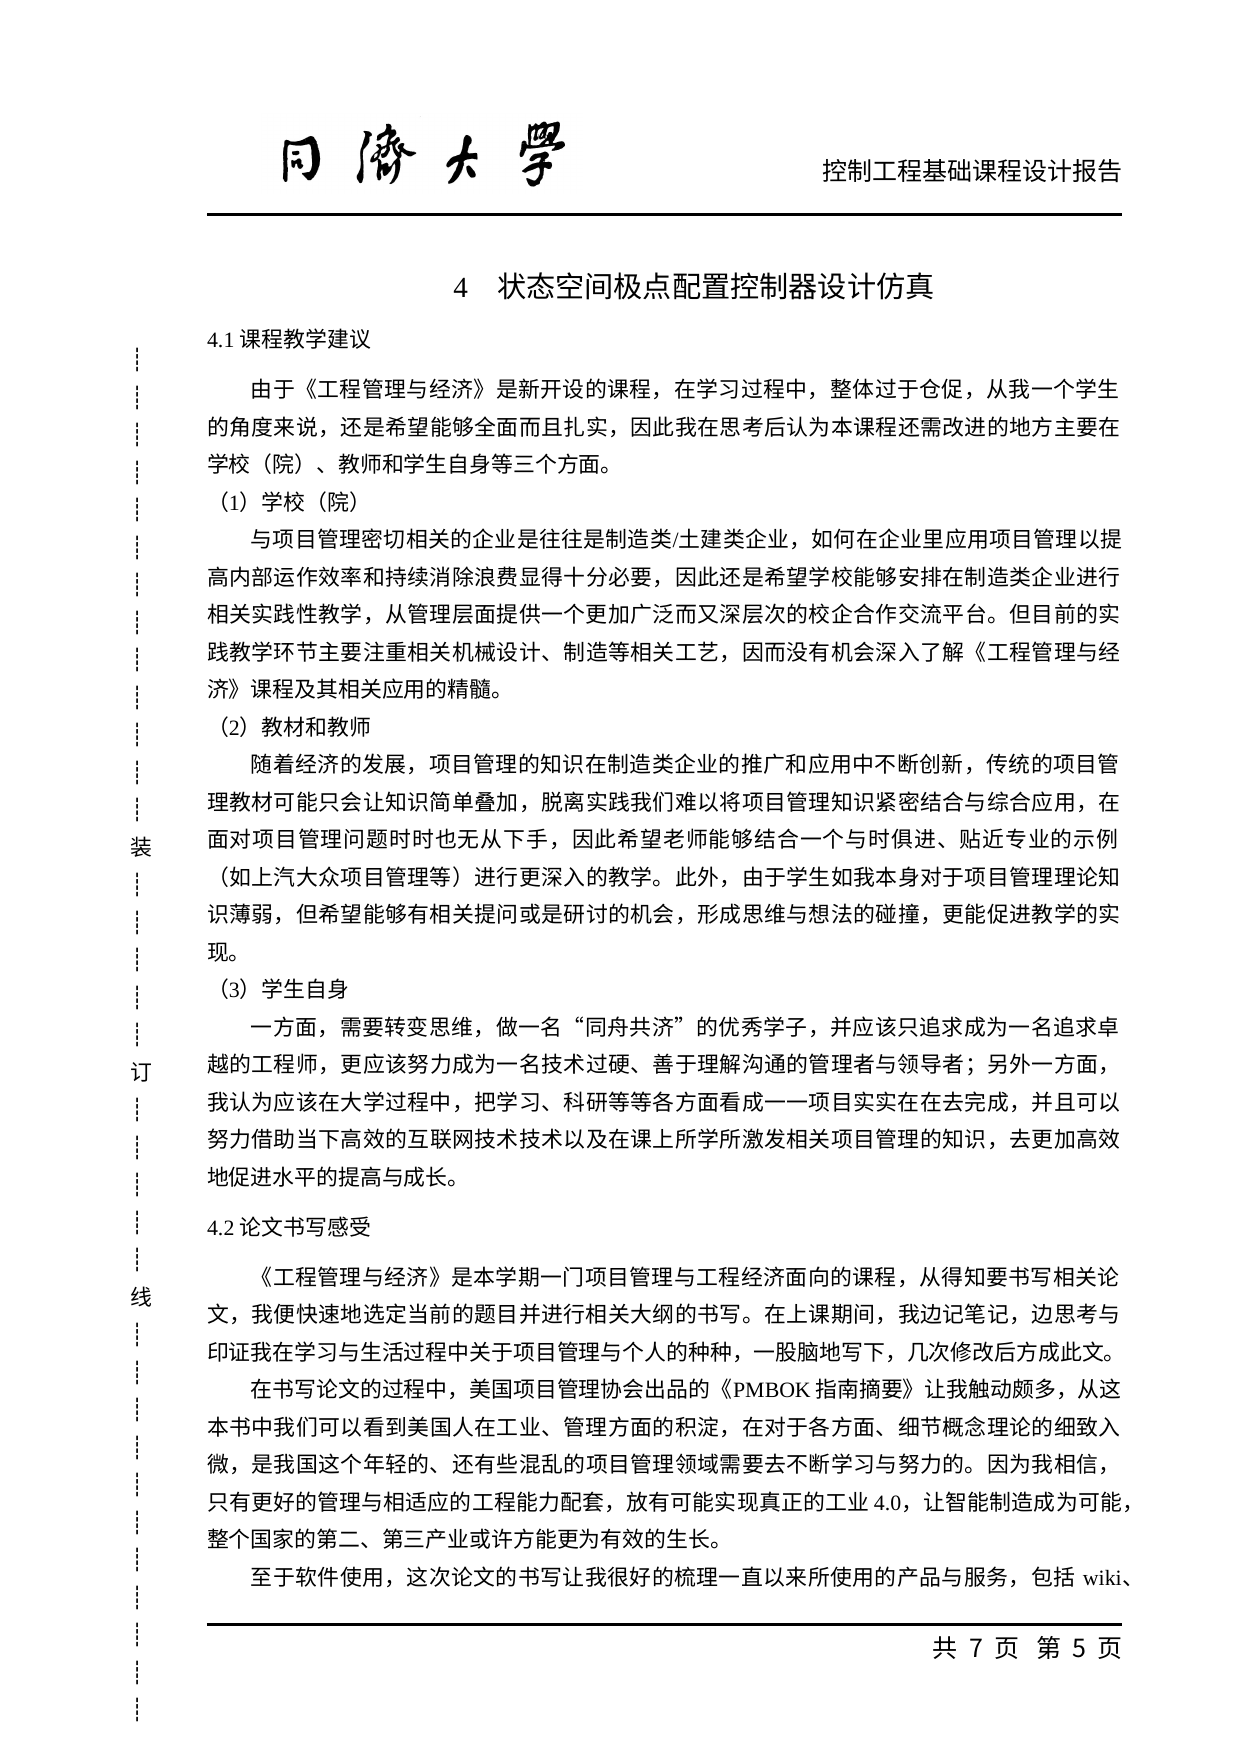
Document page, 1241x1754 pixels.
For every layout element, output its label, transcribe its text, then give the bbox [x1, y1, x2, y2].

text （2）教材和教师 [207, 705, 1122, 743]
text 一方面，需要转变思维，做一名“同舟共济”的优秀学子，并应该只追求成为一名追求卓越的工程师，更应该努力成为一名技术过硬、善于理解沟通的管理者与领导者；另外一方面，我认为应该在大学过程中，把学习、科研等等各方面看成一一项目实实在在去完成，并且可以努力借助当下高效的互联网技术技术以及在课上所学所激发相关项目管理的知识，去更加高效地促进水平的提高与成长。 [207, 1005, 1122, 1193]
text 由于《工程管理与经济》是新开设的课程，在学习过程中，整体过于仓促，从我一个学生的角度来说，还是希望能够全面而且扎实，因此我在思考后认为本课程还需改进的地方主要在学校（院）、教师和学生自身等三个方面。 [207, 368, 1122, 480]
subtitle 状态空间极点配置控制器设计仿真 [265, 268, 1122, 305]
subtitle 4.2 论文书写感受 [207, 1205, 1122, 1243]
text 随着经济的发展，项目管理的知识在制造类企业的推广和应用中不断创新，传统的项目管理教材可能只会让知识简单叠加，脱离实践我们难以将项目管理知识紧密结合与综合应用，在面对项目管理问题时时也无从下手，因此希望老师能够结合一个与时俱进、贴近专业的示例（如上汽大众项目管理等）进行更深入的教学。此外，由于学生如我本身对于项目管理理论知识薄弱，但希望能够有相关提问或是研讨的机会，形成思维与想法的碰撞，更能促进教学的实现。 [207, 743, 1122, 968]
text 与项目管理密切相关的企业是往往是制造类/土建类企业，如何在企业里应用项目管理以提高内部运作效率和持续消除浪费显得十分必要，因此还是希望学校能够安排在制造类企业进行相关实践性教学，从管理层面提供一个更加广泛而又深层次的校企合作交流平台。但目前的实践教学环节主要注重相关机械设计、制造等相关工艺，因而没有机会深入了解《工程管理与经济》课程及其相关应用的精髓。 [207, 518, 1122, 705]
subtitle 4.1 课程教学建议 [207, 318, 1122, 355]
picture [261, 113, 583, 194]
text （1）学校（院） [207, 480, 1122, 518]
text 至于软件使用，这次论文的书写让我很好的梳理一直以来所使用的产品与服务，包括wiki、trello等等，让我对于其所使用背景、相关知识与理论支撑有了更加深的理解，让我受益匪浅。 [207, 1555, 1122, 1593]
text 《工程管理与经济》是本学期一门项目管理与工程经济面向的课程，从得知要书写相关论文，我便快速地选定当前的题目并进行相关大纲的书写。在上课期间，我边记笔记，边思考与印证我在学习与生活过程中关于项目管理与个人的种种，一股脑地写下，几次修改后方成此文。 [207, 1255, 1122, 1368]
text 在书写论文的过程中，美国项目管理协会出品的《PMBOK指南摘要》让我触动颇多，从这本书中我们可以看到美国人在工业、管理方面的积淀，在对于各方面、细节概念理论的细致入微，是我国这个年轻的、还有些混乱的项目管理领域需要去不断学习与努力的。因为我相信，只有更好的管理与相适应的工程能力配套，放有可能实现真正的工业4.0，让智能制造成为可能，整个国家的第二、第三产业或许方能更为有效的生长。 [207, 1368, 1122, 1555]
text （3）学生自身 [207, 968, 1122, 1005]
